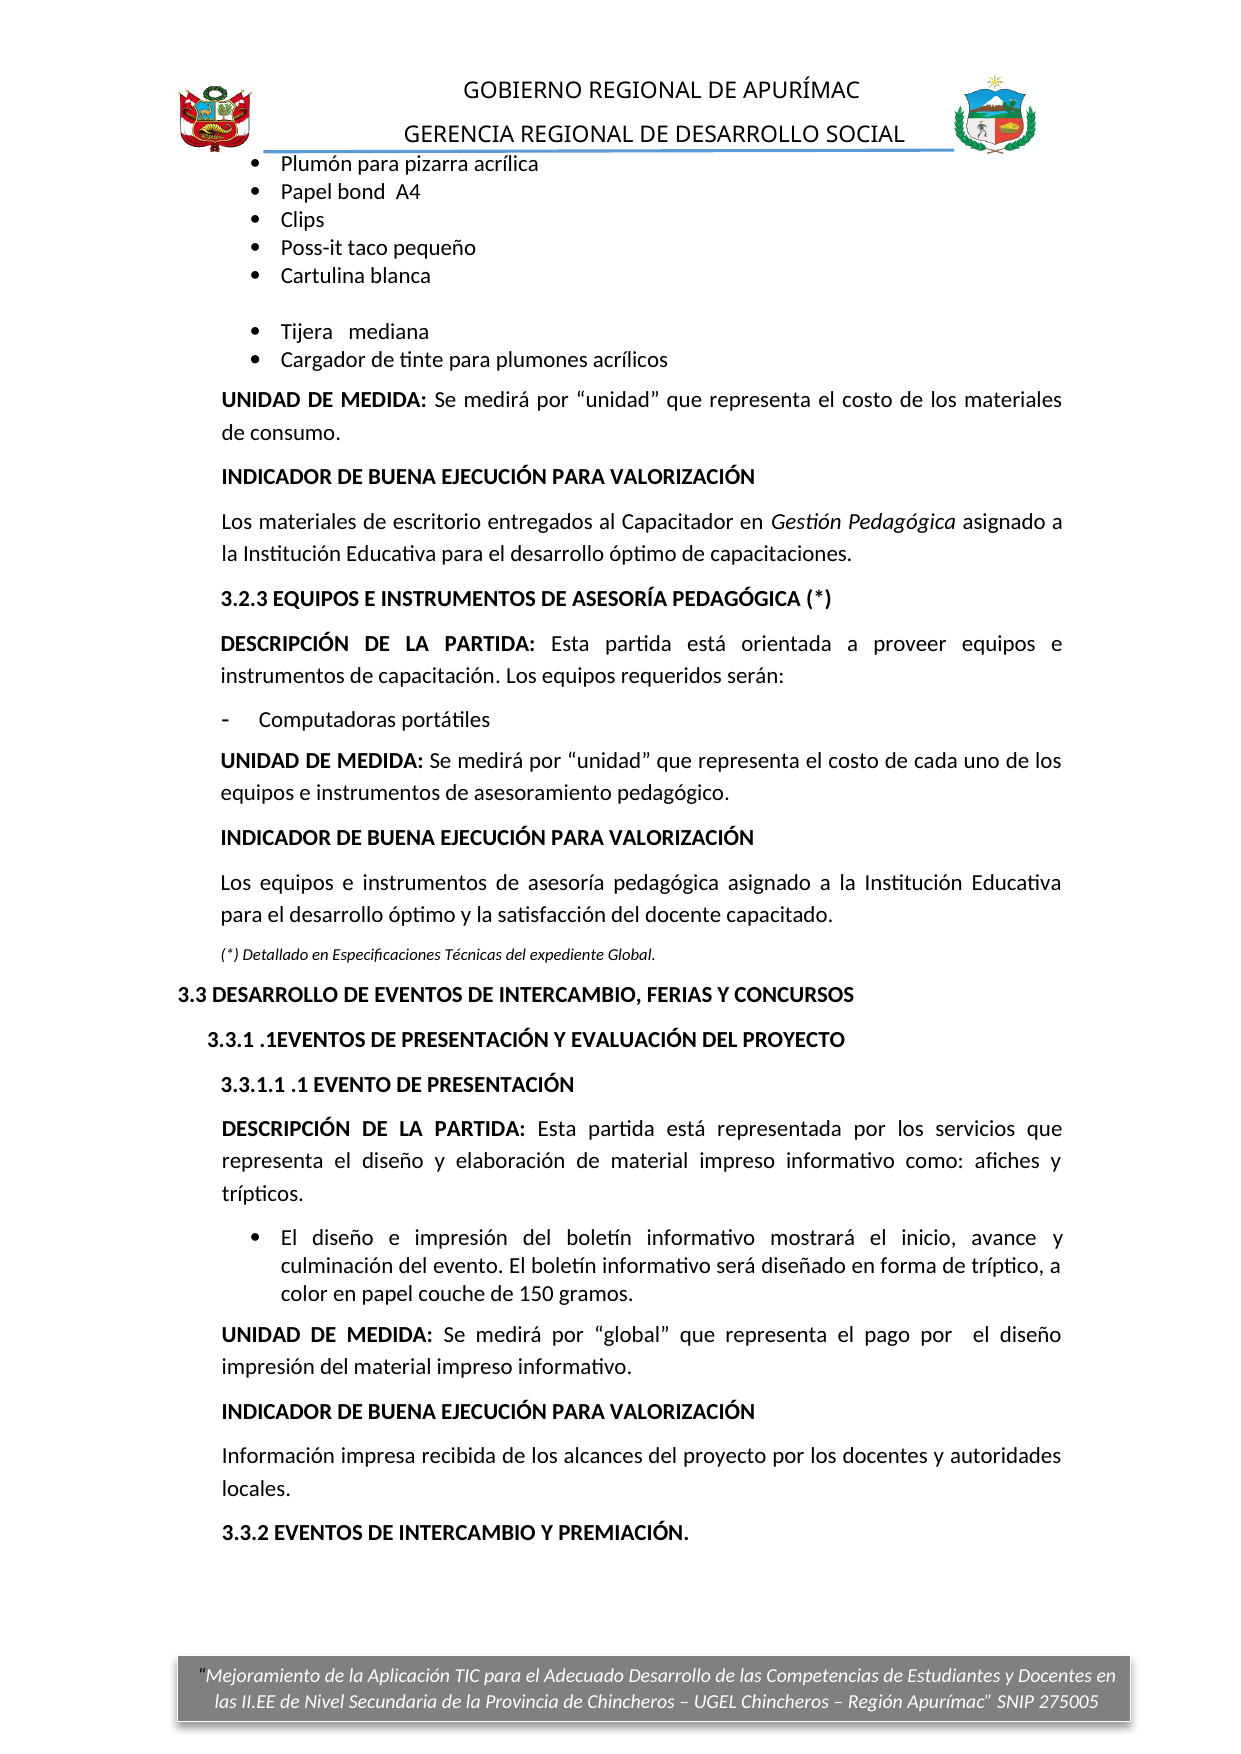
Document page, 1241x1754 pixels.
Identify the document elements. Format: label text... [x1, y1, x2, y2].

text Información impresa recibida de los alcances del proyecto por los docentes y autoridades locales. [222, 1442, 1063, 1502]
list Cartulina blanca [251, 261, 1063, 289]
text 3.3.1.1 .1 EVENTO DE PRESENTACIÓN [220, 1070, 1063, 1098]
picture [174, 84, 255, 154]
text (*) Detallado en Especificaciones Técnicas del expediente Global. [220, 944, 1063, 965]
text 3.3 DESARROLLO DE EVENTOS DE INTERCAMBIO, FERIAS Y CONCURSOS [177, 980, 1063, 1008]
list Tijera mediana [251, 317, 1063, 345]
text Los materiales de escritorio entregados al Capacitador en Gestión Pedagógica asignado a la Institución Educativa para el desarrollo óptimo de capacitaciones. [221, 507, 1063, 567]
list Clips [251, 205, 1063, 233]
list Plumón para pizarra acrílica [251, 149, 1063, 177]
text INDICADOR DE BUENA EJECUCIÓN PARA VALORIZACIÓN [220, 823, 1063, 851]
list Papel bond A4 [251, 177, 1063, 205]
list Cargador de tinte para plumones acrílicos [251, 345, 1063, 373]
text UNIDAD DE MEDIDA: Se medirá por “unidad” que representa el costo de cada uno de los equipos e instrumentos de asesoramiento pedagógico. [220, 746, 1063, 806]
text UNIDAD DE MEDIDA: Se medirá por “unidad” que representa el costo de los materiales de consumo. [221, 386, 1063, 446]
text INDICADOR DE BUENA EJECUCIÓN PARA VALORIZACIÓN [221, 1397, 1063, 1425]
text 3.2.3 EQUIPOS E INSTRUMENTOS DE ASESORÍA PEDAGÓGICA (*) [220, 584, 1063, 612]
list Computadoras portátiles [221, 706, 1063, 733]
list El diseño e impresión del boletín informativo mostrará el inicio, avance y culminación del evento. El boletín informativo será diseñado en forma de tríptico, a color en papel couche de 150 gramos. [251, 1223, 1063, 1307]
picture [954, 74, 1036, 149]
text DESCRIPCIÓN DE LA PARTIDA: Esta partida está orientada a proveer equipos e instrumentos de capacitación. Los equipos requeridos serán: [220, 629, 1063, 689]
text INDICADOR DE BUENA EJECUCIÓN PARA VALORIZACIÓN [221, 462, 1063, 490]
text 3.3.2 EVENTOS DE INTERCAMBIO Y PREMIACIÓN. [177, 1518, 1063, 1546]
list Poss-it taco pequeño [251, 233, 1063, 261]
text Los equipos e instrumentos de asesoría pedagógica asignado a la Institución Educativa para el desarrollo óptimo y la satisfacción del docente capacitado. [220, 868, 1063, 928]
text 3.3.1 .1EVENTOS DE PRESENTACIÓN Y EVALUACIÓN DEL PROYECTO [207, 1025, 1063, 1053]
text UNIDAD DE MEDIDA: Se medirá por “global” que representa el pago por el diseño impresión del material impreso informativo. [221, 1320, 1063, 1380]
text DESCRIPCIÓN DE LA PARTIDA: Esta partida está representada por los servicios que representa el diseño y elaboración de material impreso informativo como: afiches y trípticos. [222, 1114, 1063, 1207]
